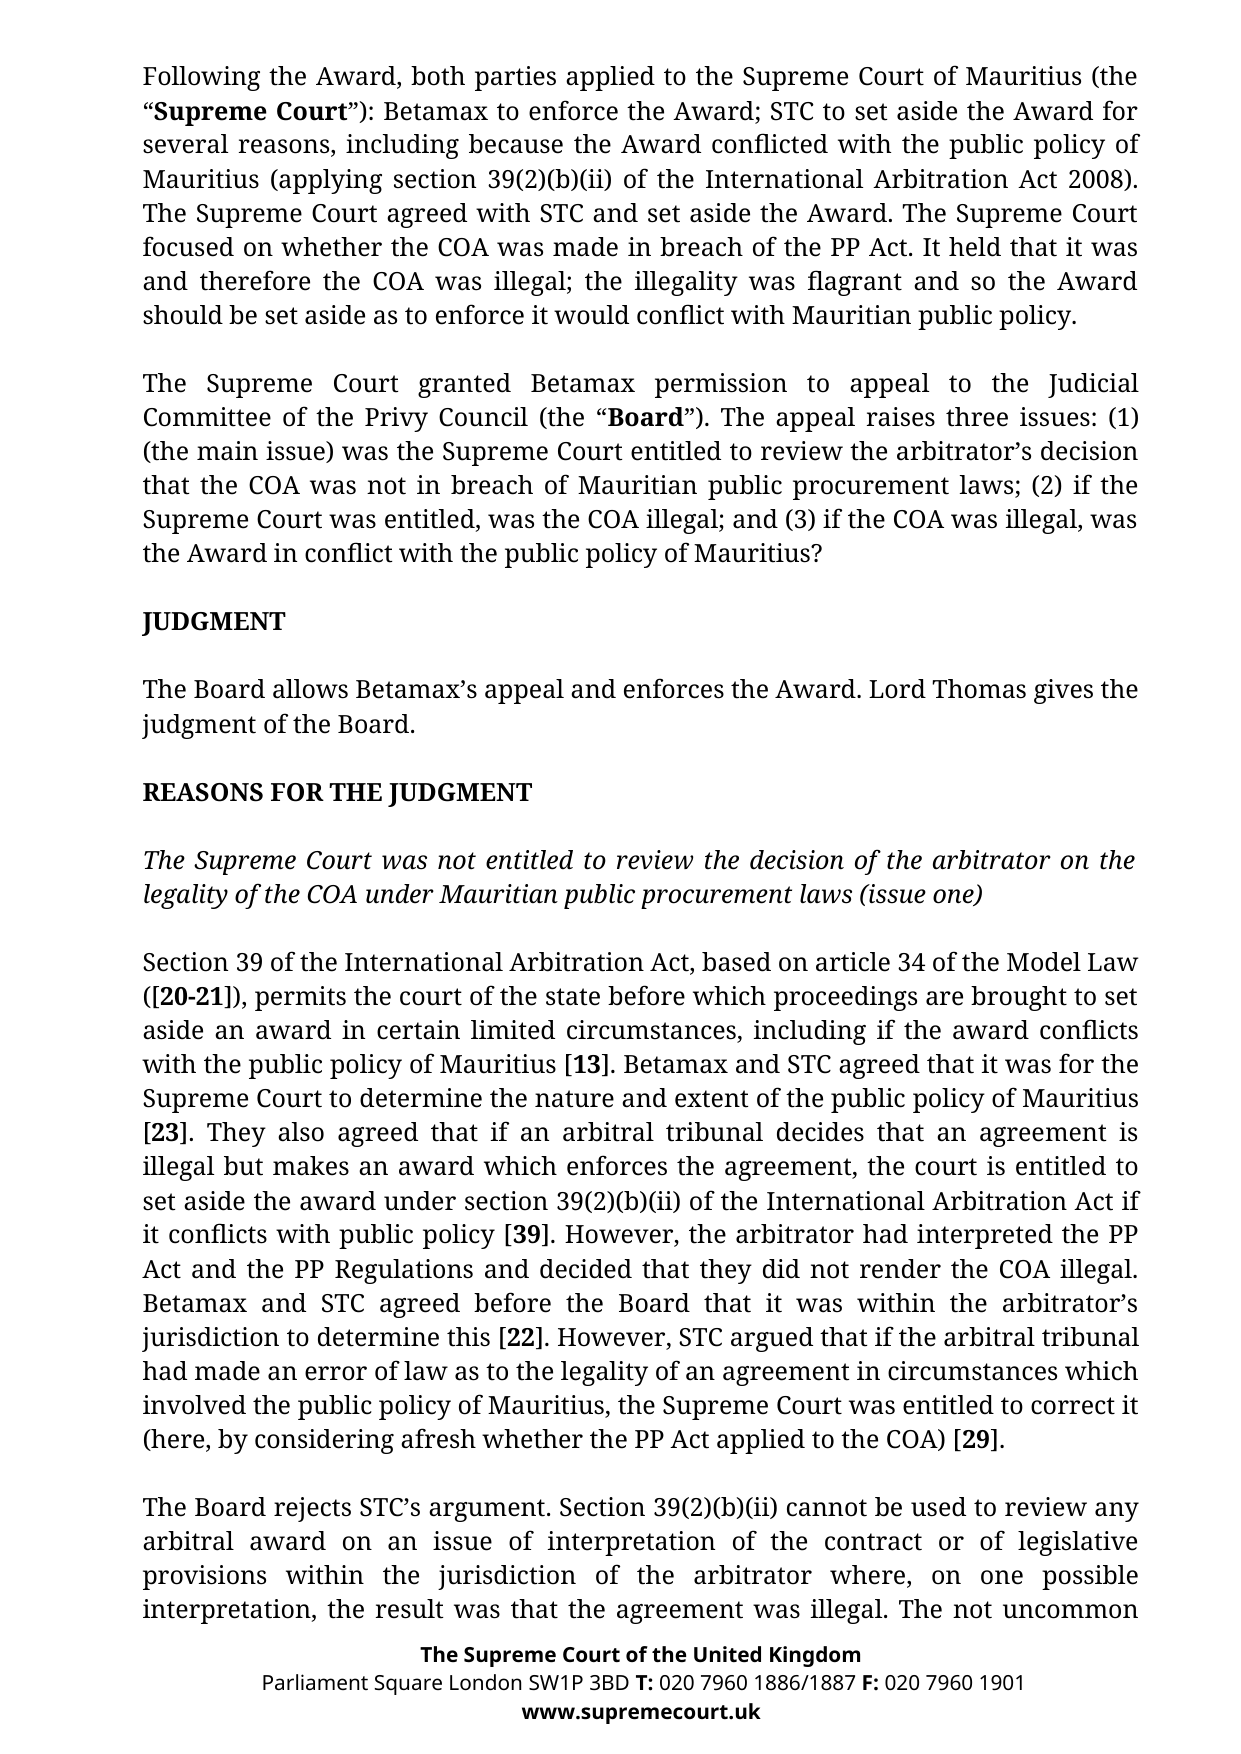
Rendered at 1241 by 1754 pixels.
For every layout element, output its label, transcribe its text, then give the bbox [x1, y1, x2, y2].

text The Board allows Betamax’s appeal and enforces the Award. Lord Thomas gives the judgment of the Board. [142, 672, 1140, 740]
text REASONS FOR THE JUDGMENT [142, 774, 1140, 808]
text The Supreme Court was not entitled to review the decision of the arbitrator on the legality of the COA under Mauritian public procurement laws (issue one) [142, 842, 1140, 911]
text The Supreme Court granted Betamax permission to appeal to the Judicial Committee of the Privy Council (the “Board”). The appeal raises three issues: (1) (the main issue) was the Supreme Court entitled to review the arbitrator’s decision that the COA was not in breach of Mauritian public procurement laws; (2) if the Supreme Court was entitled, was the COA illegal; and (3) if the COA was illegal, was the Award in conflict with the public policy of Mauritius? [142, 366, 1140, 570]
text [142, 1490, 1140, 1626]
text Following the Award, both parties applied to the Supreme Court of Mauritius (the “Supreme Court”): Betamax to enforce the Award; STC to set aside the Award for several reasons, including because the Award conflicted with the public policy of Mauritius (applying section 39(2)(b)(ii) of the International Arbitration Act 2008). The Supreme Court agreed with STC and set aside the Award. The Supreme Court focused on whether the COA was made in breach of the PP Act. It held that it was and therefore the COA was illegal; the illegality was flagrant and so the Award should be set aside as to enforce it would conflict with Mauritian public policy. [142, 59, 1140, 332]
text JUDGMENT [142, 604, 1140, 638]
text Section 39 of the International Arbitration Act, based on article 34 of the Model Law ([20-21]), permits the court of the state before which proceedings are brought to set aside an award in certain limited circumstances, including if the award conflicts with the public policy of Mauritius [13]. Betamax and STC agreed that it was for the Supreme Court to determine the nature and extent of the public policy of Mauritius [23]. They also agreed that if an arbitral tribunal decides that an agreement is illegal but makes an award which enforces the agreement, the court is entitled to set aside the award under section 39(2)(b)(ii) of the International Arbitration Act if it conflicts with public policy [39]. However, the arbitrator had interpreted the PP Act and the PP Regulations and decided that they did not render the COA illegal. Betamax and STC agreed before the Board that it was within the arbitrator’s jurisdiction to determine this [22]. However, STC argued that if the arbitral tribunal had made an error of law as to the legality of an agreement in circumstances which involved the public policy of Mauritius, the Supreme Court was entitled to correct it (here, by considering afresh whether the PP Act applied to the COA) [29]. [142, 945, 1140, 1456]
